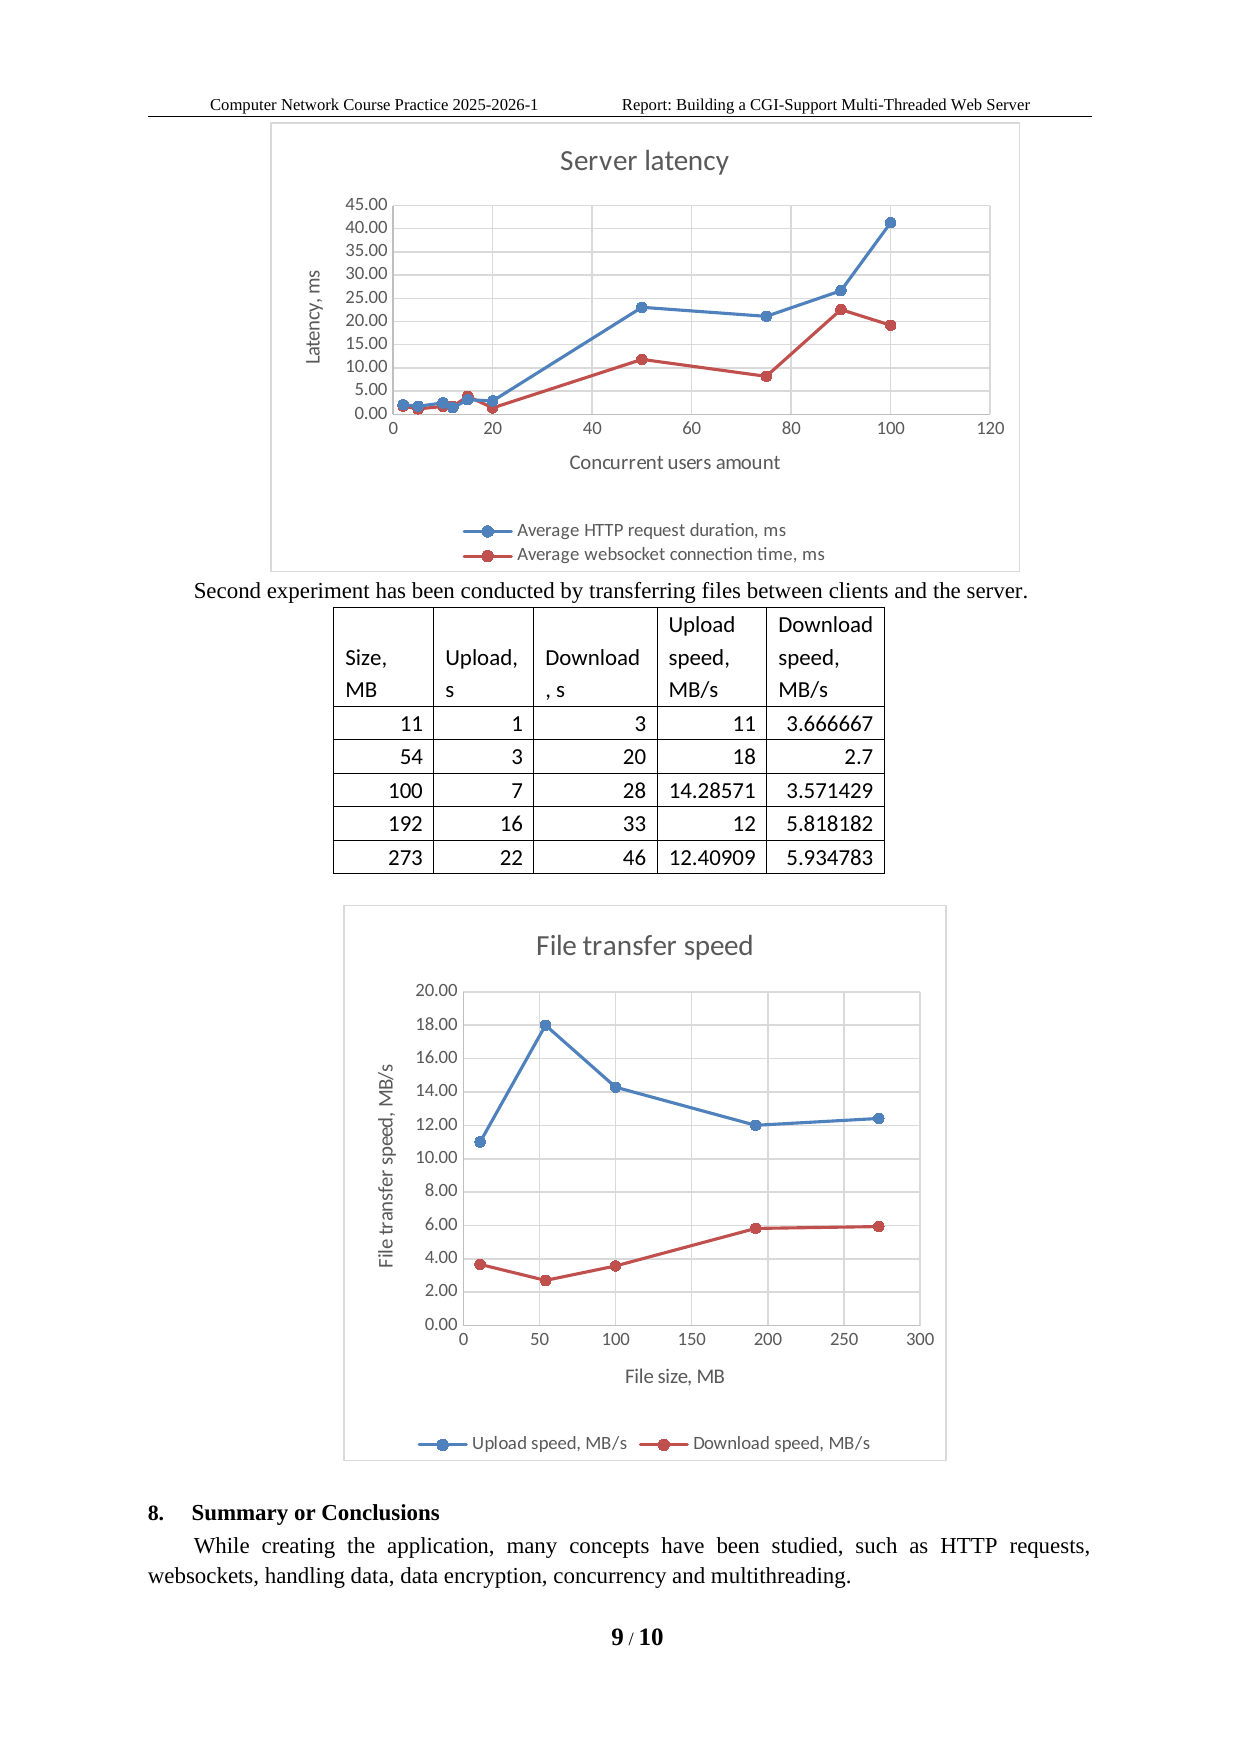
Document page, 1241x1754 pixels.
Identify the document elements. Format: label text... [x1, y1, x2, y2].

table_cell 16 [434, 807, 533, 840]
table_cell 22 [434, 841, 533, 873]
table_header Download speed, MB/s [767, 608, 884, 706]
table_cell 18 [658, 740, 766, 773]
table_cell 7 [434, 774, 533, 806]
table_cell 273 [334, 841, 433, 873]
table_cell 14.28571 [658, 774, 766, 806]
table_cell 1 [434, 707, 533, 739]
table_header Upload, s [434, 608, 533, 706]
table_cell 192 [334, 807, 433, 840]
table_cell 3 [534, 707, 657, 739]
table_cell 5.934783 [767, 841, 884, 873]
table_header Upload speed, MB/s [658, 608, 766, 706]
table_cell 28 [534, 774, 657, 806]
text Second experiment has been conducted by transferring files between clients and the server. [148, 577, 1092, 603]
table_cell 2.7 [767, 740, 884, 773]
text While creating the application, many concepts have been studied, such as HTTP requests, websockets, handling data, data encryption, concurrency and multithreading. [148, 1532, 1092, 1588]
table_cell 20 [534, 740, 657, 773]
table_cell 3.666667 [767, 707, 884, 739]
table_header Download, s [534, 608, 657, 706]
table_cell 33 [534, 807, 657, 840]
table_cell 11 [658, 707, 766, 739]
list Summary or Conclusions [148, 1496, 1092, 1528]
table_cell 3 [434, 740, 533, 773]
table_cell 12 [658, 807, 766, 840]
table_header Size, MB [334, 608, 433, 706]
table_cell 46 [534, 841, 657, 873]
table_cell 11 [334, 707, 433, 739]
table_cell 12.40909 [658, 841, 766, 873]
table_cell 100 [334, 774, 433, 806]
table_cell 54 [334, 740, 433, 773]
table_cell 3.571429 [767, 774, 884, 806]
table_cell 5.818182 [767, 807, 884, 840]
